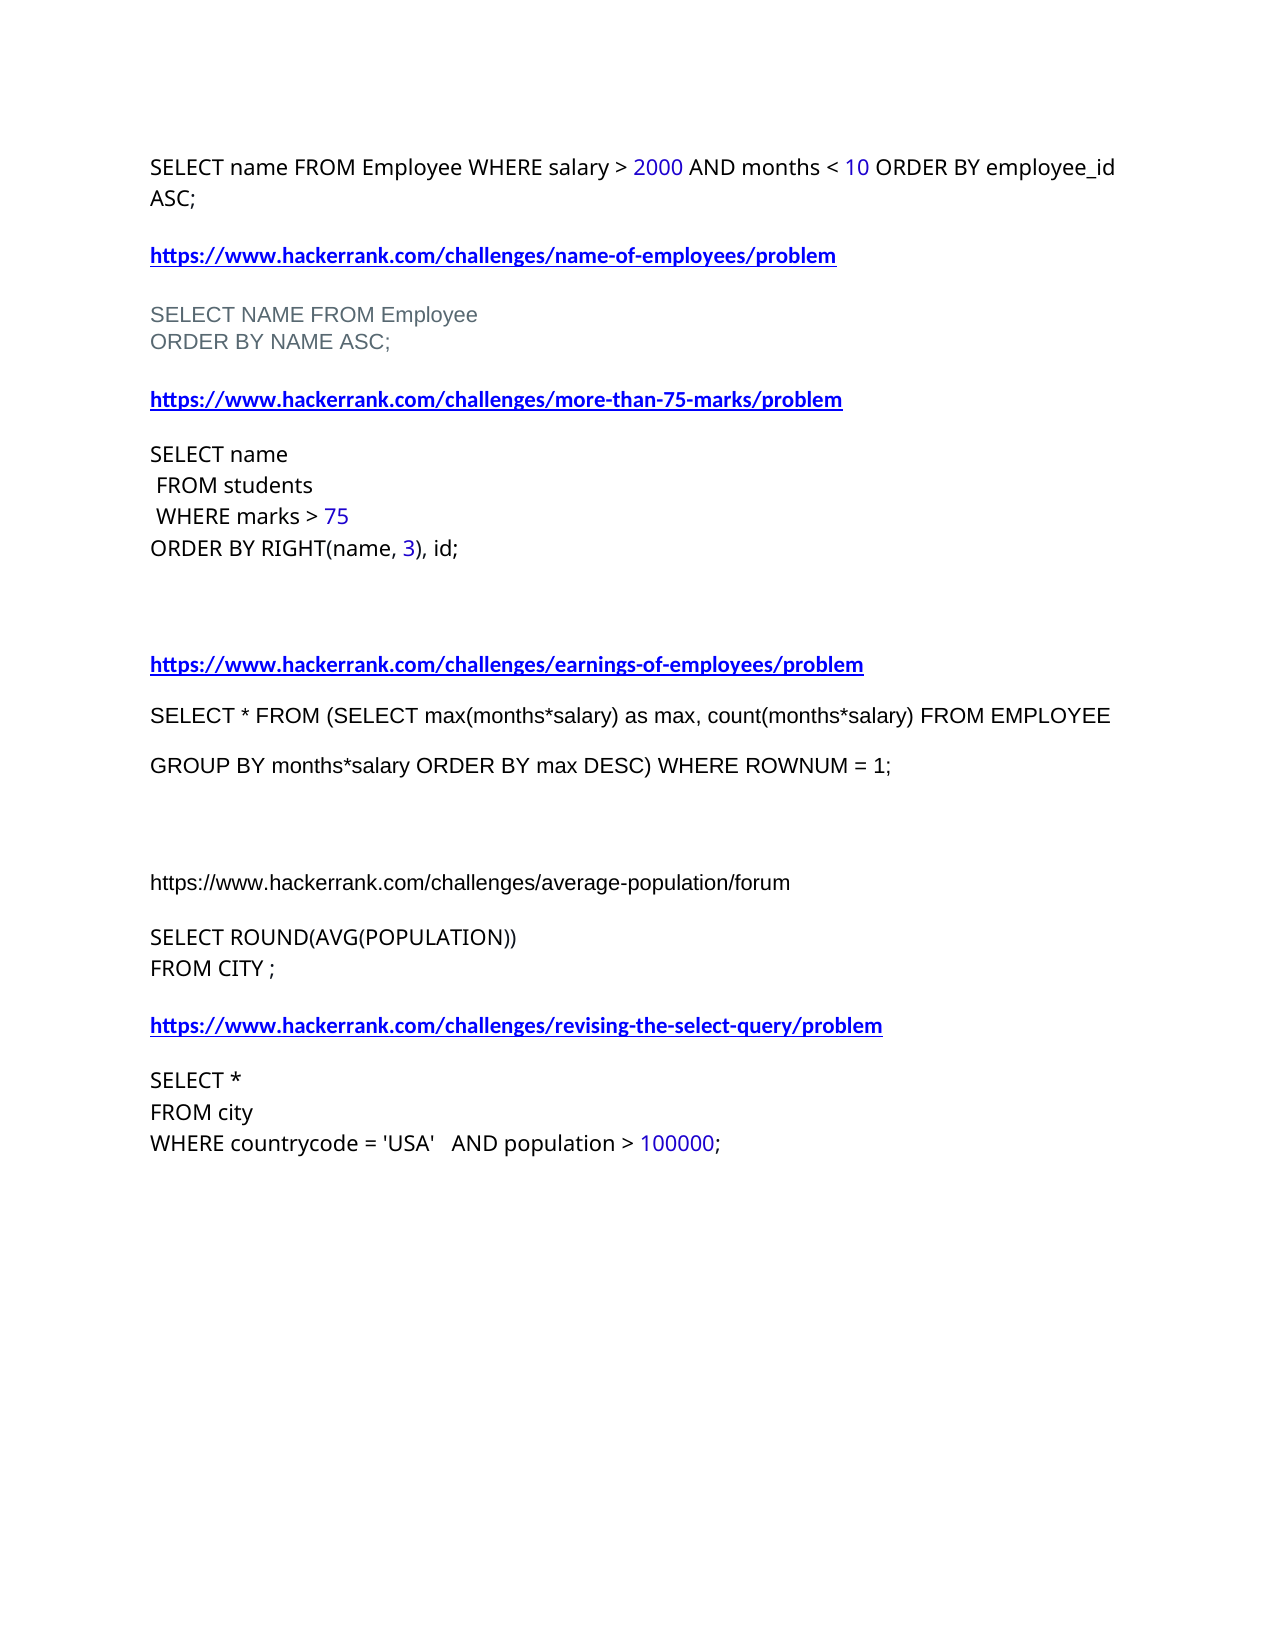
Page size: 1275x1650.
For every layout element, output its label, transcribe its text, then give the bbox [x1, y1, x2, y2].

text WHERE marks > 75 [150, 500, 1125, 531]
text FROM CITY ; [150, 951, 1125, 982]
text SELECT ROUND(AVG(POPULATION)) [150, 920, 1125, 951]
text FROM city [150, 1095, 1125, 1127]
text SELECT NAME FROM Employee ORDER BY NAME ASC; [150, 302, 1125, 354]
text WHERE countrycode = 'USA' AND population > 100000; [150, 1127, 1125, 1158]
text SELECT name FROM Employee WHERE salary > 2000 AND months < 10 ORDER BY employee_id ASC; [150, 150, 1125, 212]
text SELECT name [150, 437, 1125, 468]
text https://www.hackerrank.com/challenges/more-than-75-marks/problem [150, 385, 1125, 413]
text SELECT * FROM (SELECT max(months*salary) as max, count(months*salary) FROM EMPLOYEE GROUP BY months*salary ORDER BY max DESC) WHERE ROWNUM = 1; [150, 703, 1125, 778]
text https://www.hackerrank.com/challenges/average-population/forum [150, 869, 1125, 895]
text FROM students [150, 468, 1125, 500]
text SELECT * [150, 1064, 1125, 1095]
text https://www.hackerrank.com/challenges/name-of-employees/problem [150, 242, 1125, 270]
text https://www.hackerrank.com/challenges/revising-the-select-query/problem [150, 1012, 1125, 1040]
text ORDER BY RIGHT(name, 3), id; [150, 531, 1125, 562]
text https://www.hackerrank.com/challenges/earnings-of-employees/problem [150, 650, 1125, 678]
